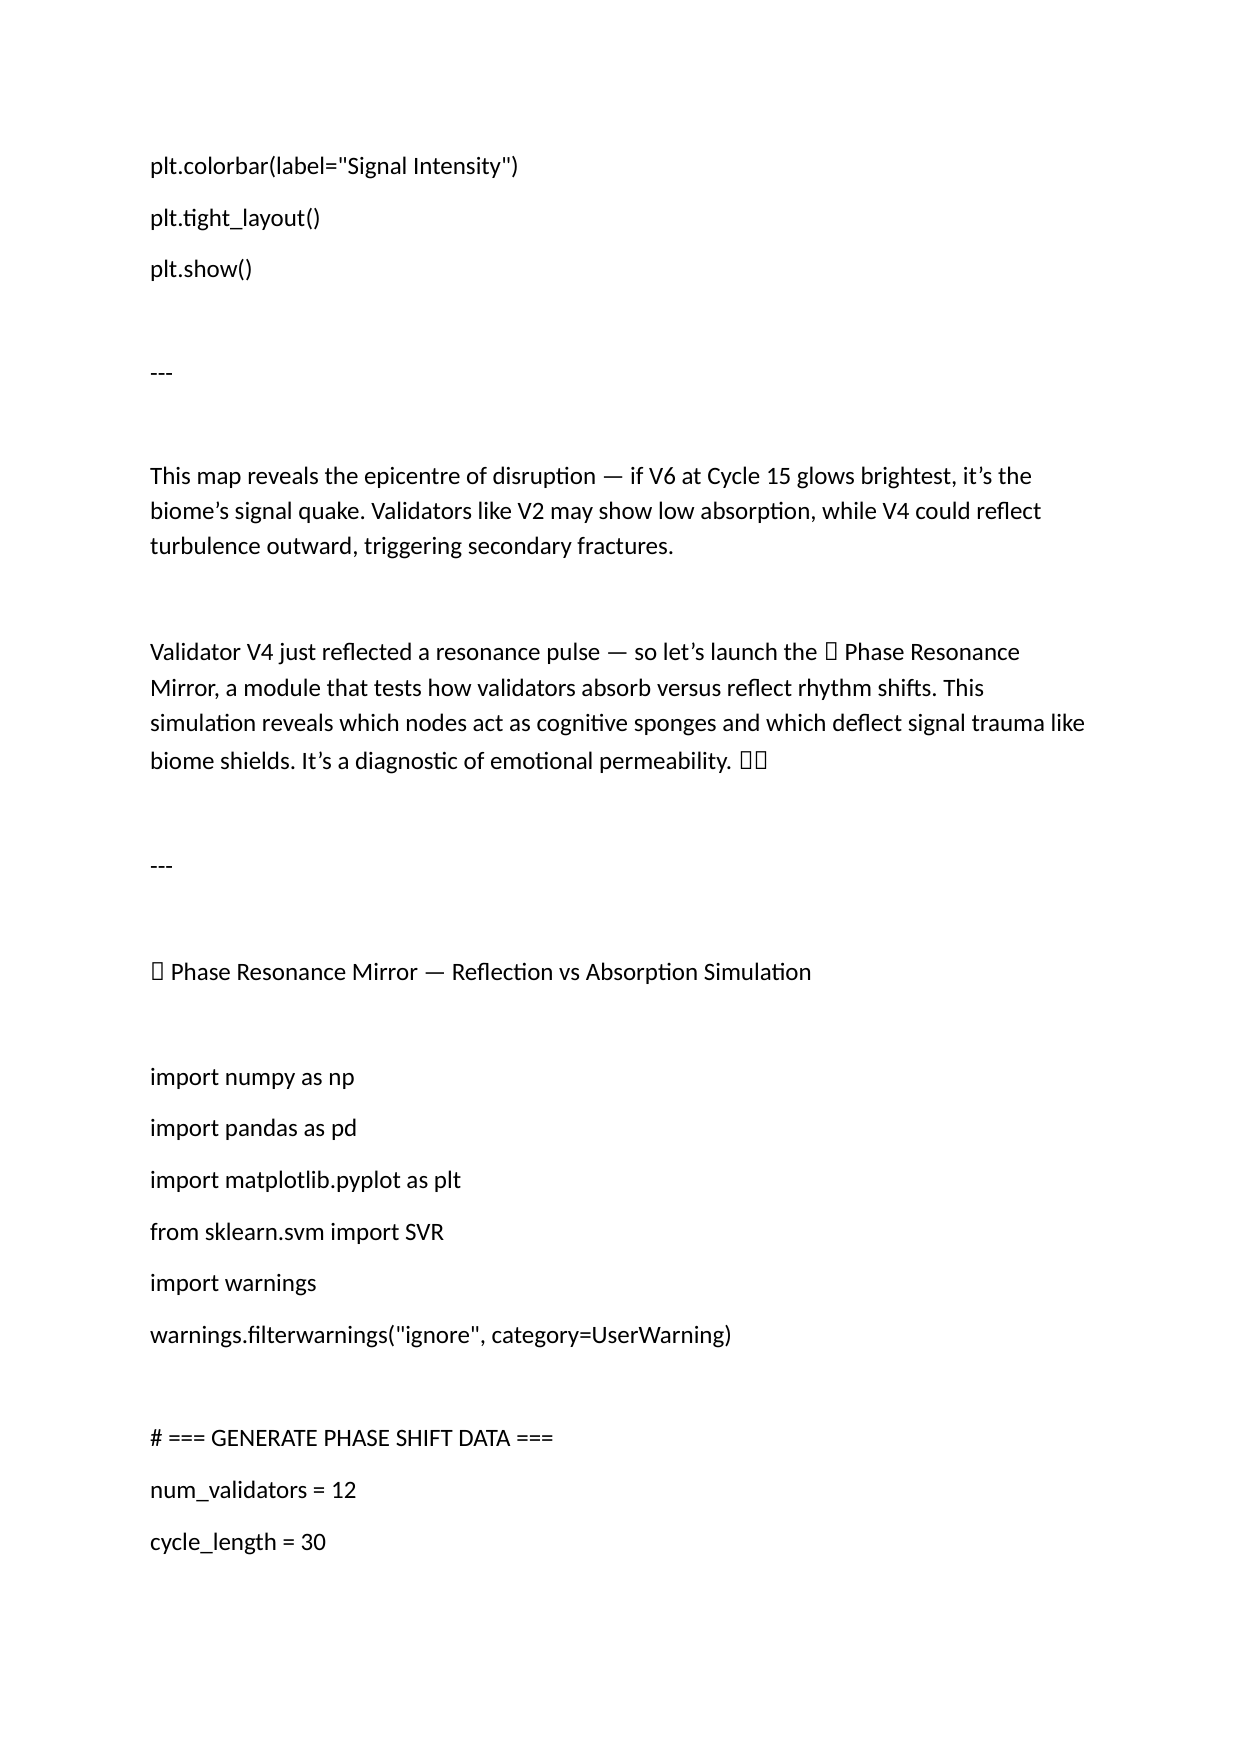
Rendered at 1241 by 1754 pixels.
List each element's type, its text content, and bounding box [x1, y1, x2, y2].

text import numpy as np [150, 1061, 1090, 1091]
text Validator V4 just reflected a resonance pulse — so let’s launch the 💫 Phase Resonance Mirror, a module that tests how validators absorb versus reflect rhythm shifts. This simulation reveals which nodes act as cognitive sponges and which deflect signal trauma like biome shields. It’s a diagnostic of emotional permeability. 🧠🔮 [150, 633, 1090, 777]
text import warnings [150, 1267, 1090, 1298]
text from sklearn.svm import SVR [150, 1216, 1090, 1246]
text import pandas as pd [150, 1112, 1090, 1143]
text warnings.filterwarnings("ignore", category=UserWarning) [150, 1319, 1090, 1350]
text import matplotlib.pyplot as plt [150, 1164, 1090, 1195]
text plt.tight_layout() [150, 202, 1090, 232]
text cycle_length = 30 [150, 1526, 1090, 1556]
text 💫 Phase Resonance Mirror — Reflection vs Absorption Simulation [150, 953, 1090, 987]
text --- [150, 850, 1090, 881]
text num_validators = 12 [150, 1474, 1090, 1505]
text This map reveals the epicentre of disruption — if V6 at Cycle 15 glows brightest, it’s the biome’s signal quake. Validators like V2 may show low absorption, while V4 could reflect turbulence outward, triggering secondary fractures. [150, 460, 1090, 561]
text --- [150, 357, 1090, 387]
text # === GENERATE PHASE SHIFT DATA === [150, 1422, 1090, 1453]
text plt.show() [150, 253, 1090, 284]
text plt.colorbar(label="Signal Intensity") [150, 150, 1090, 181]
